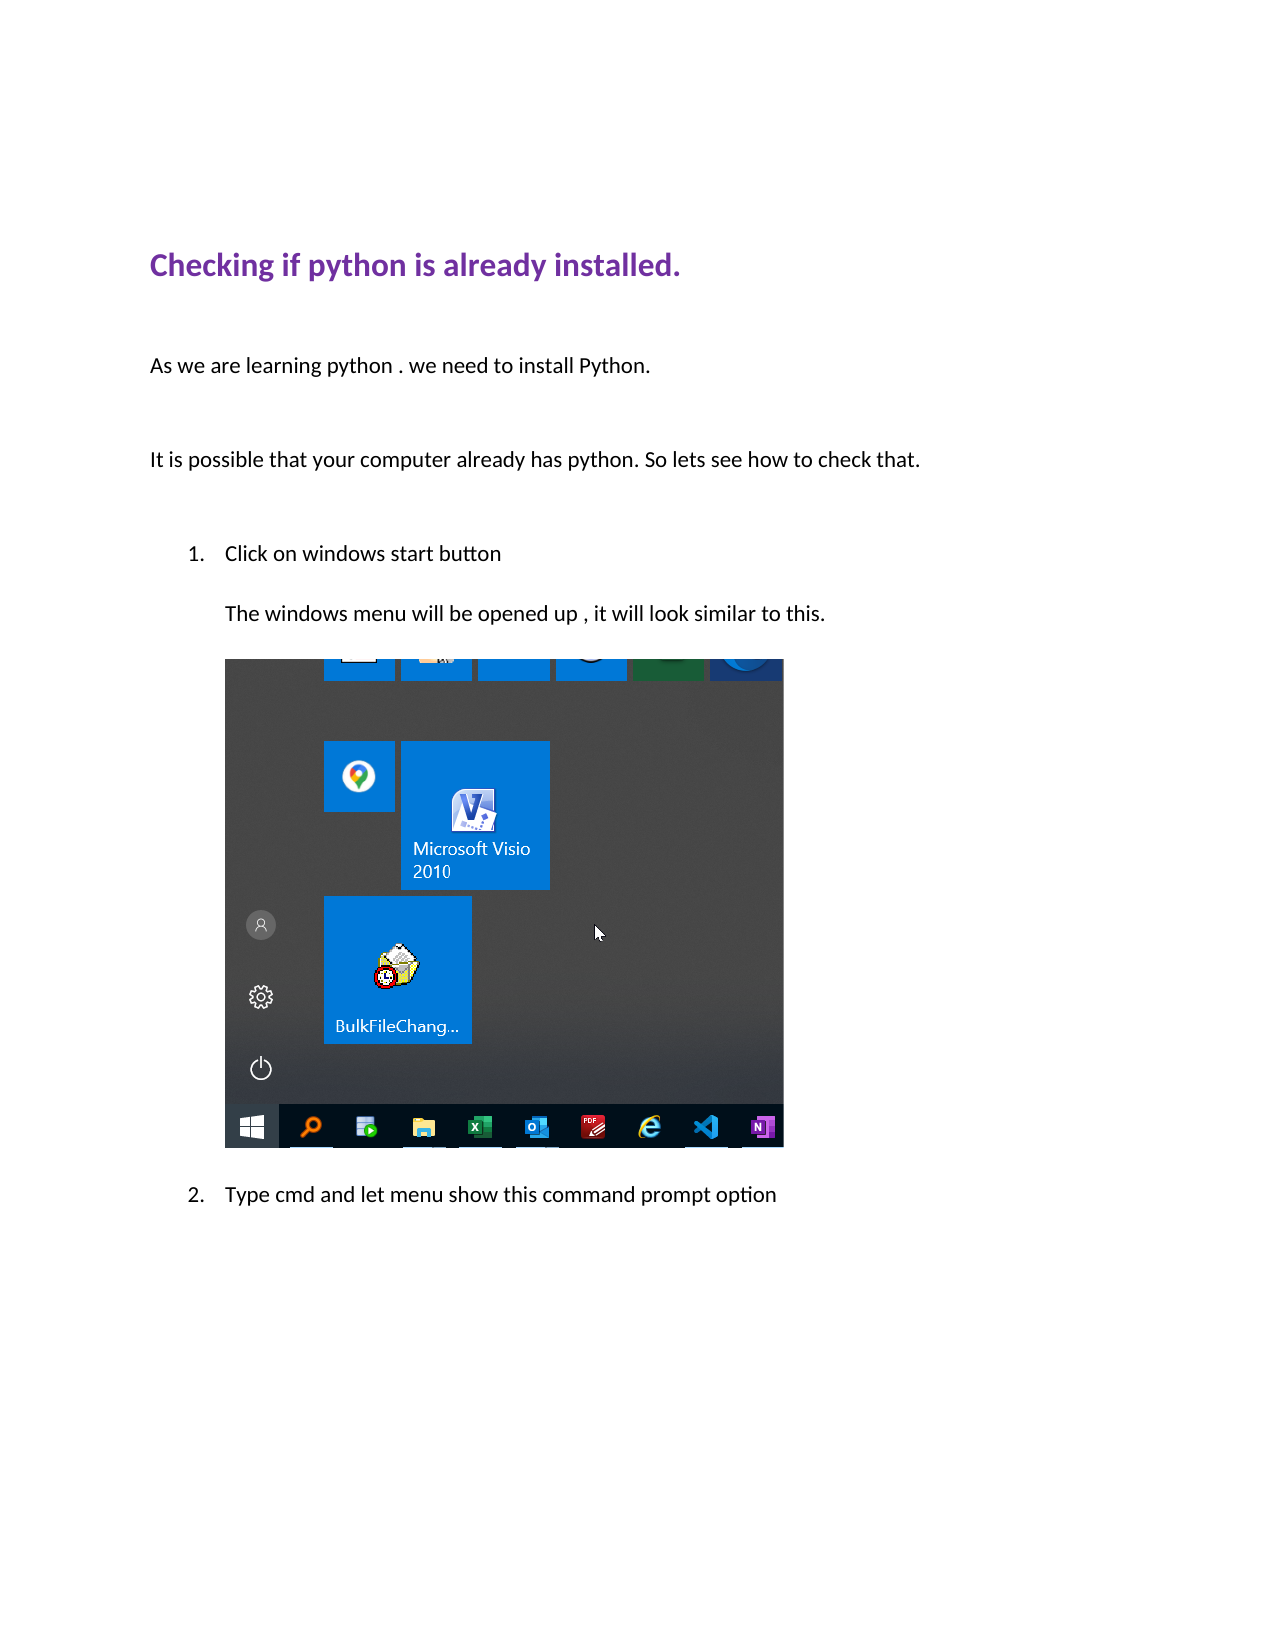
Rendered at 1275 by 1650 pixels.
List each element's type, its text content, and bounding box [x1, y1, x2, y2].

list The windows menu will be opened up , it will look similar to this. [225, 599, 1125, 627]
picture [225, 659, 784, 1148]
subtitle Checking if python is already installed. [150, 244, 1125, 284]
text It is possible that your computer already has python. So lets see how to check that. [150, 445, 1125, 473]
list Click on windows start button [187, 539, 1125, 567]
list Type cmd and let menu show this command prompt option [187, 1180, 1125, 1208]
text As we are learning python . we need to install Python. [150, 351, 1125, 379]
